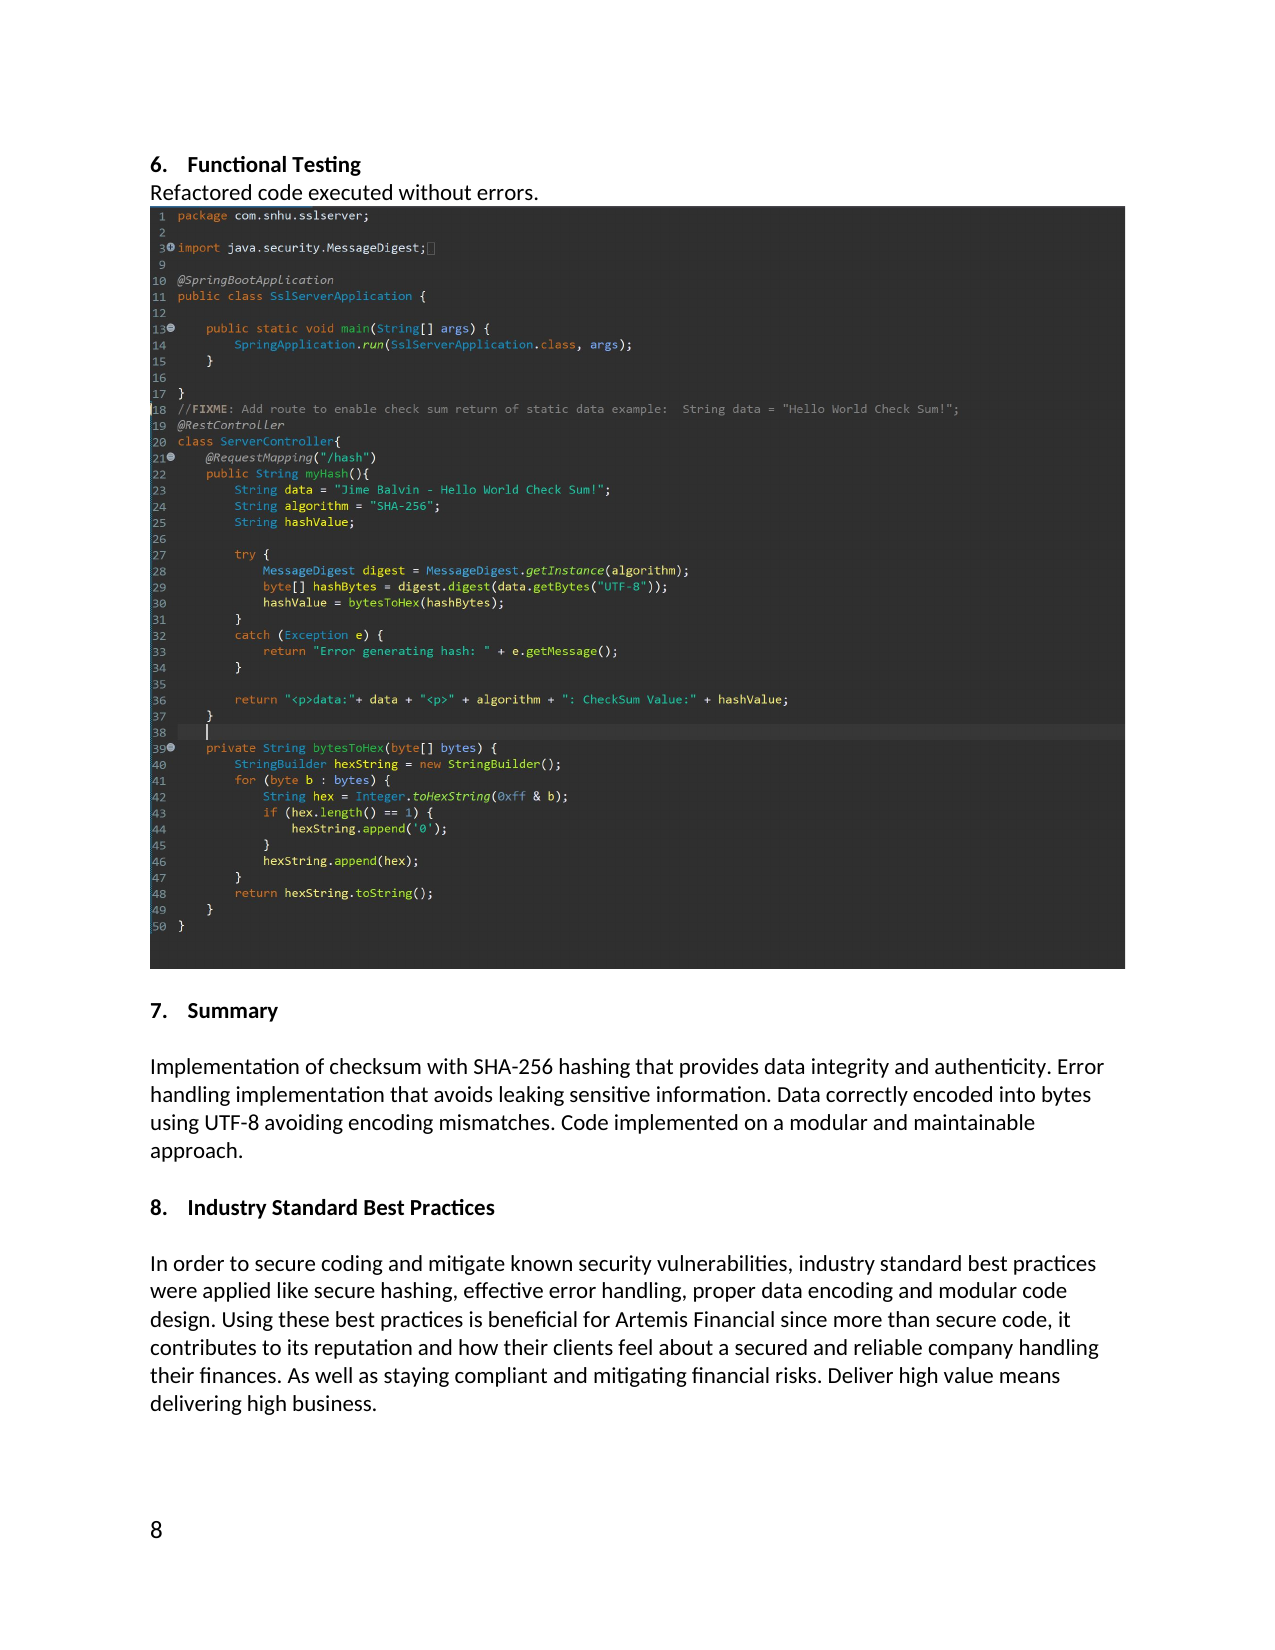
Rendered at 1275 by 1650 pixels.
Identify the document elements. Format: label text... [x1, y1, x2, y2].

text Refactored code executed without errors. [150, 178, 1125, 206]
subtitle Summary [150, 996, 1125, 1024]
text In order to secure coding and mitigate known security vulnerabilities, industry standard best practices were applied like secure hashing, effective error handling, proper data encoding and modular code design. Using these best practices is beneficial for Artemis Financial since more than secure code, it contributes to its reputation and how their clients feel about a secured and reliable company handling their finances. As well as staying compliant and mitigating financial risks. Deliver high value means delivering high business. [150, 1249, 1125, 1417]
picture [150, 206, 1125, 969]
subtitle Functional Testing [150, 150, 1125, 178]
subtitle Industry Standard Best Practices [150, 1193, 1125, 1221]
text Implementation of checksum with SHA-256 hashing that provides data integrity and authenticity. Error handling implementation that avoids leaking sensitive information. Data correctly encoded into bytes using UTF-8 avoiding encoding mismatches. Code implemented on a modular and maintainable approach. [150, 1052, 1125, 1164]
